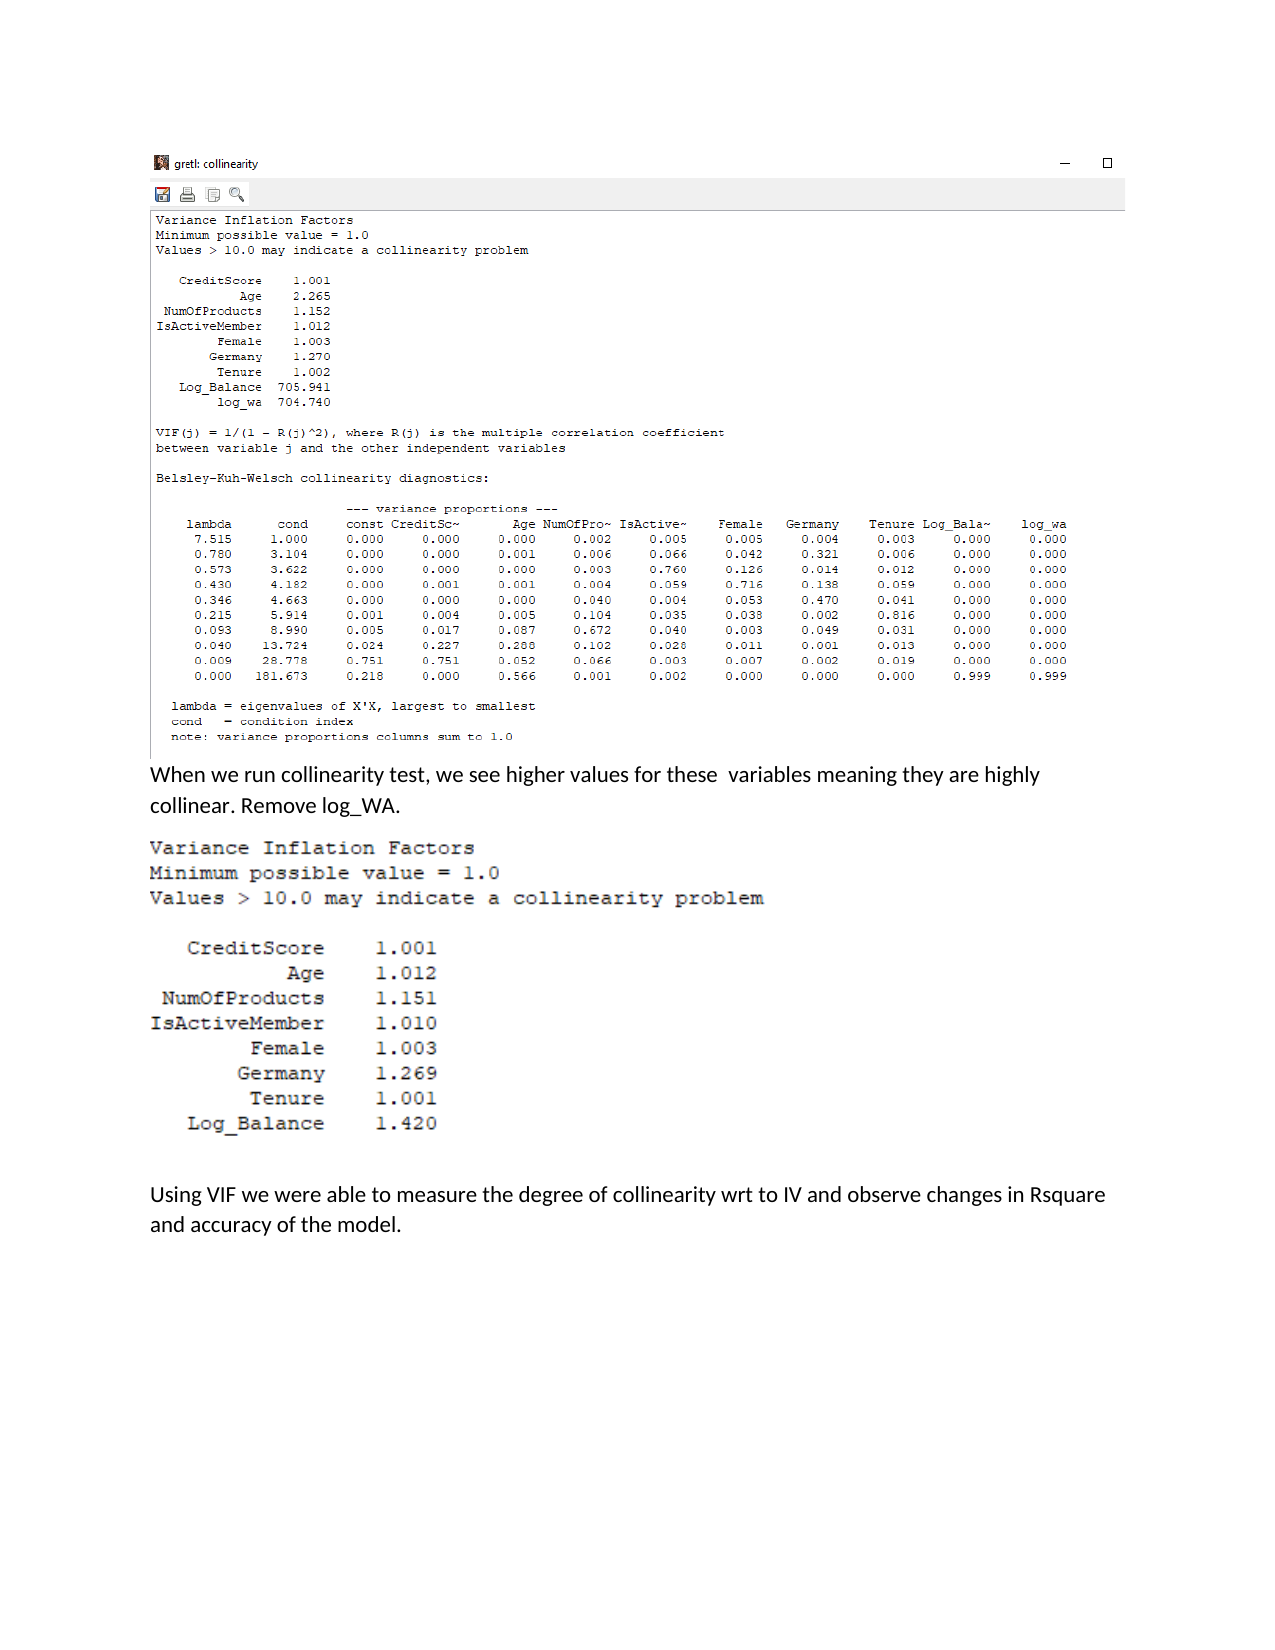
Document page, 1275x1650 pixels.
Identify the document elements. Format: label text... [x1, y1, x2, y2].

text New variable log_wa = log10(balance/Age +1) is created. Log_balance and Log_WA has significant relation with the dependent variable (Exited). When we run collinearity test, we see higher values for these variables meaning they are highly collinear. Remove log_WA. [150, 759, 1125, 819]
picture [150, 837, 804, 1161]
picture [150, 150, 1125, 759]
text Using VIF we were able to measure the degree of collinearity wrt to IV and observe changes in Rsquare and accuracy of the model. [150, 1180, 1125, 1238]
